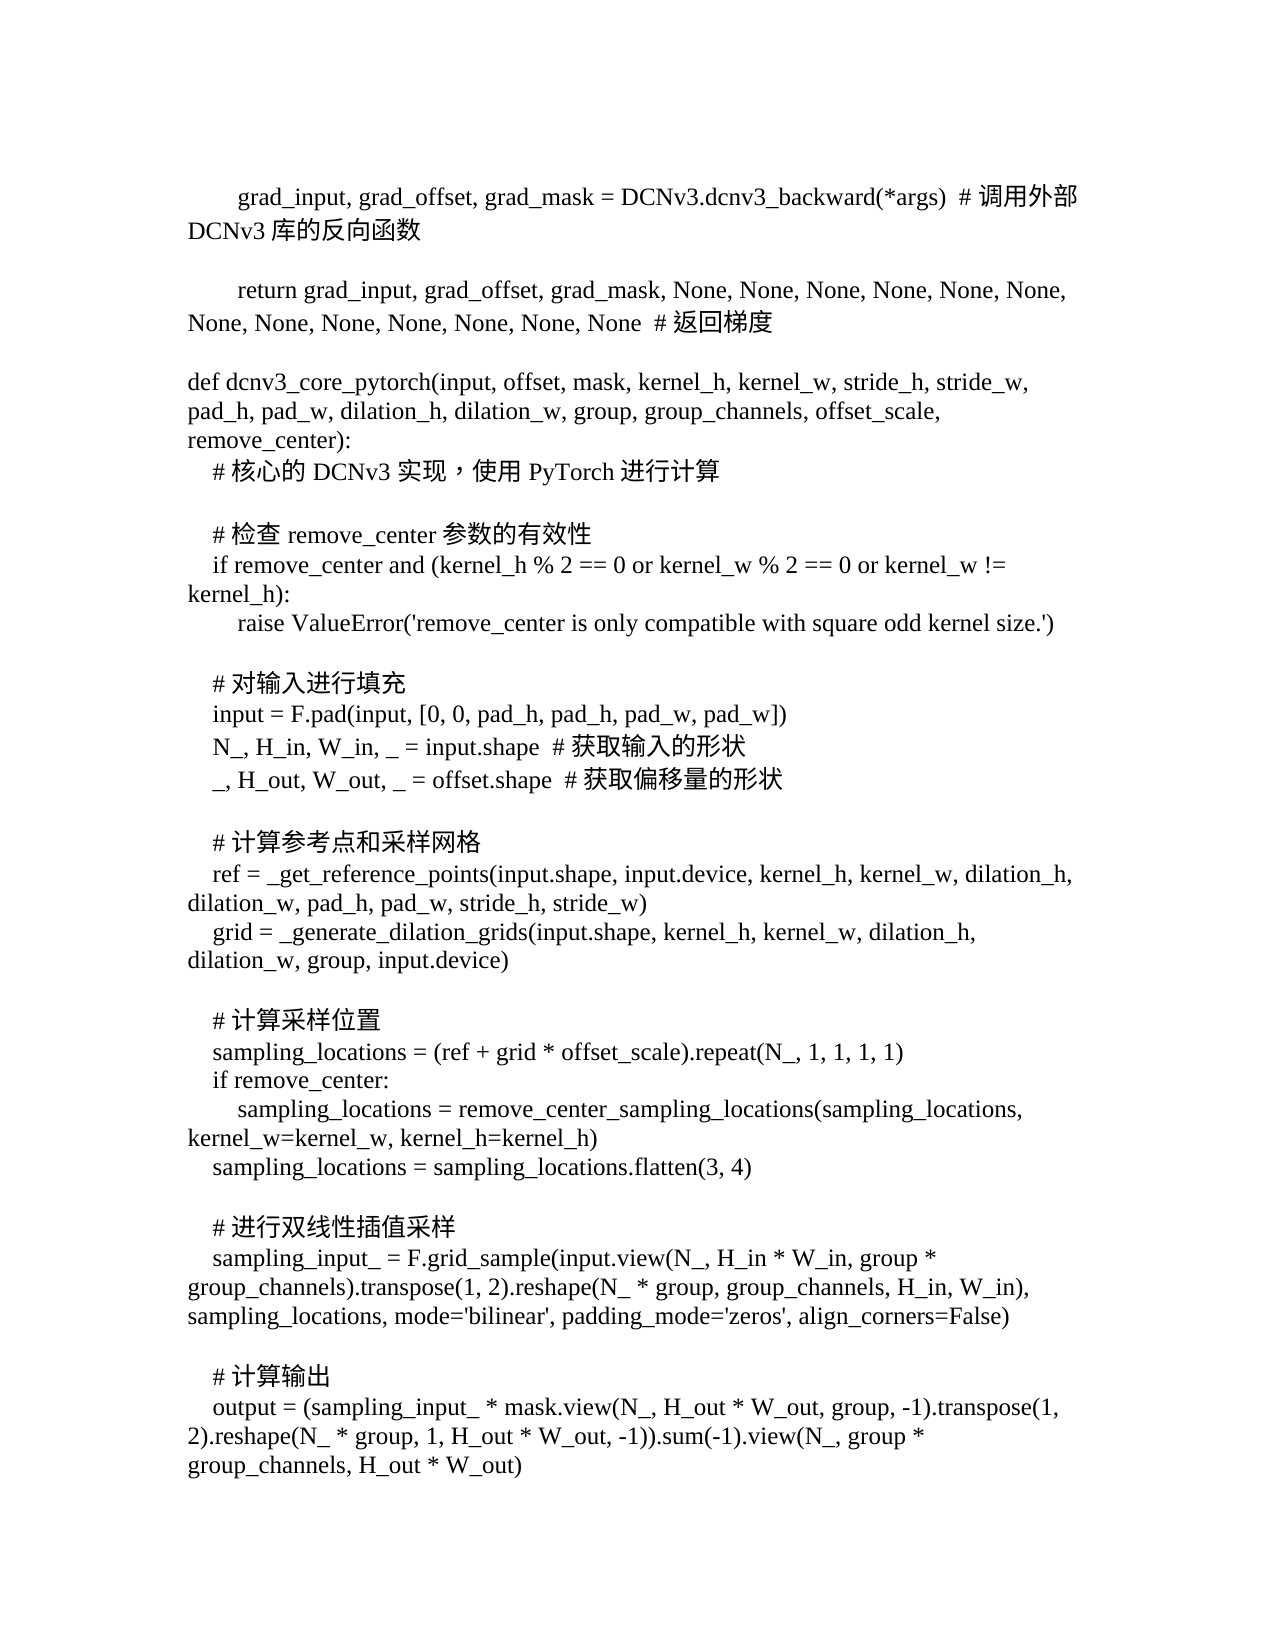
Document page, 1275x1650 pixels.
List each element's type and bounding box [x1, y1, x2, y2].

text [187, 150, 1087, 1479]
